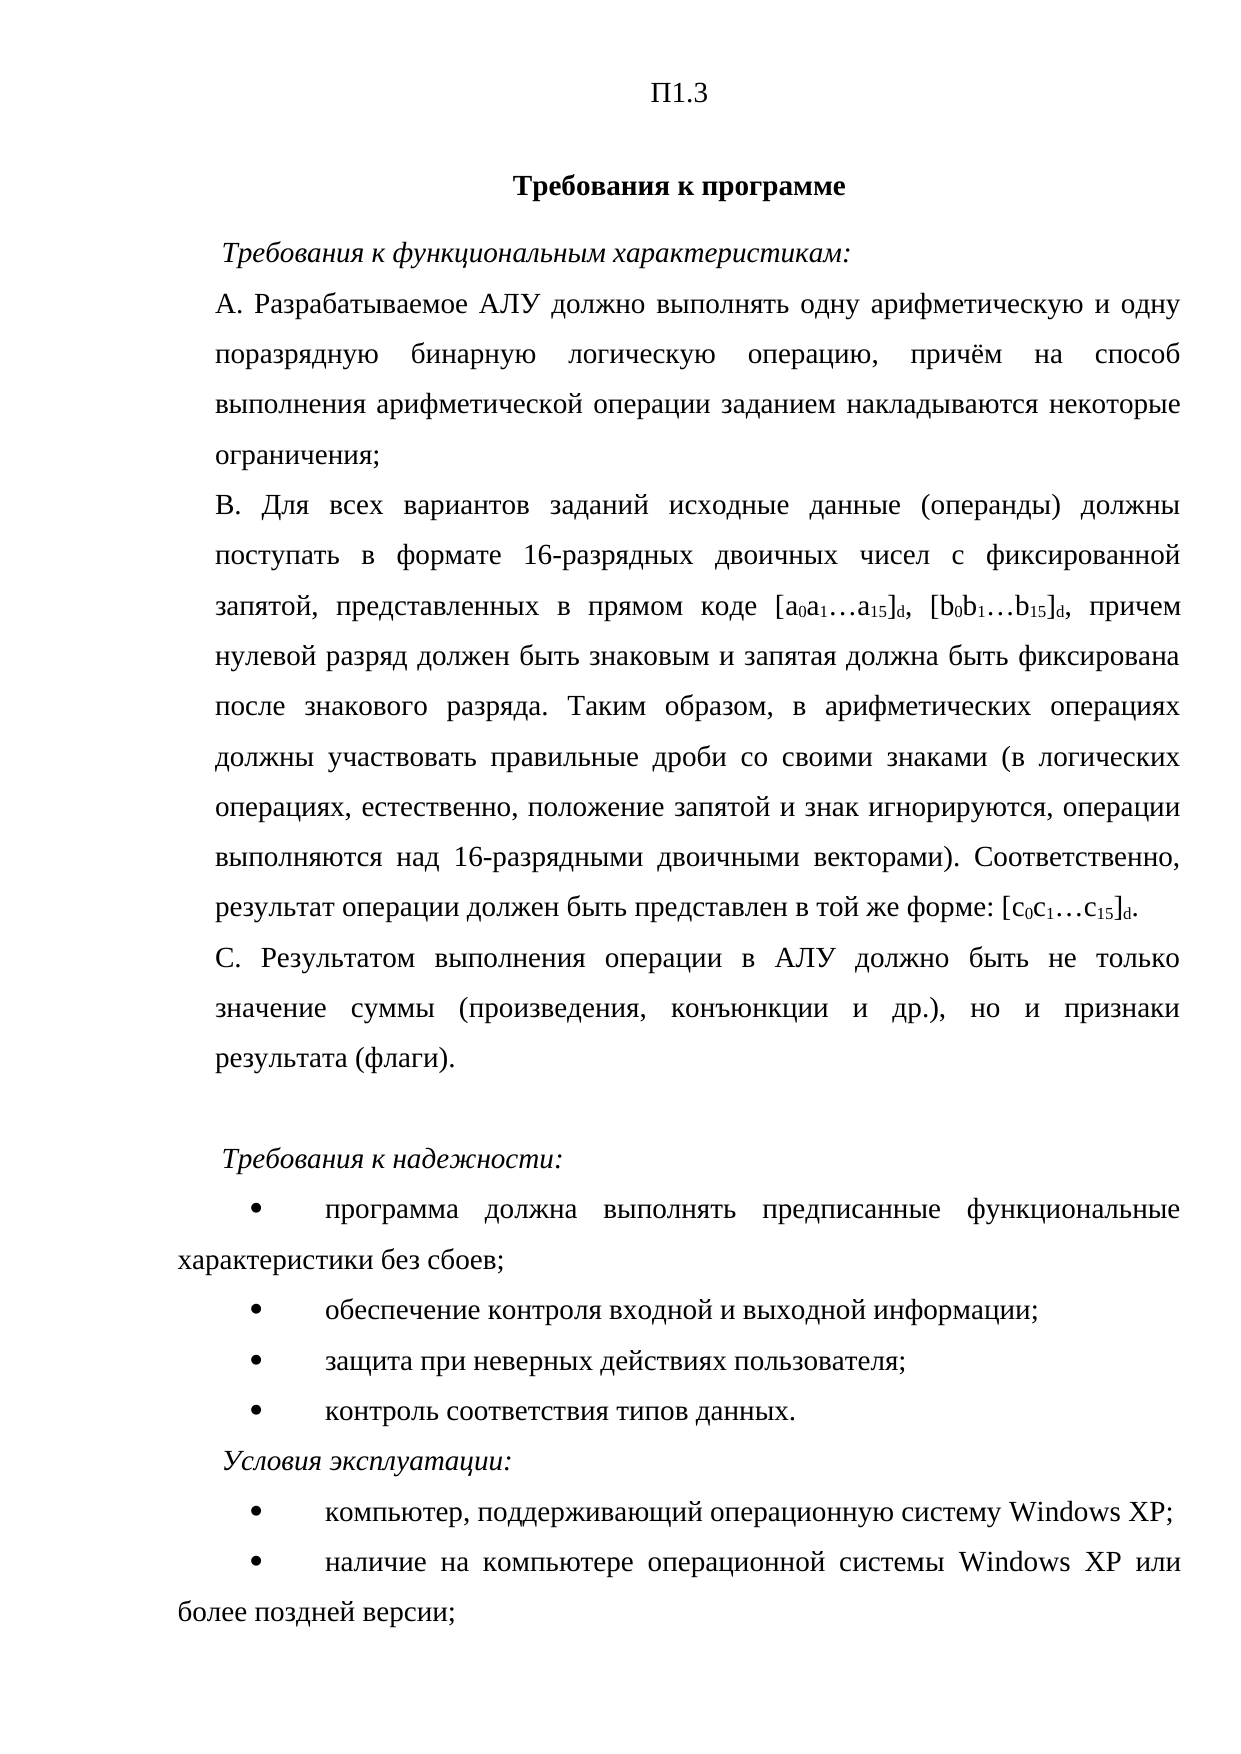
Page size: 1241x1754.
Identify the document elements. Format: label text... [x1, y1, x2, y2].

text B. Для всех вариантов заданий исходные данные (операнды) должны поступать в формате 16-разрядных двоичных чисел с фиксированной запятой, представленных в прямом коде [a0a1…a15]d, [b0b1…b15]d, причем нулевой разряд должен быть знаковым и запятая должна быть фиксирована после знакового разряда. Таким образом, в арифметических операциях должны участвовать правильные дроби со своими знаками (в логических операциях, естественно, положение запятой и знак игнорируются, операции выполняются над 16-разрядными двоичными векторами). Соответственно, результат операции должен быть представлен в той же форме: [c0c1…c15]d. [215, 487, 1181, 923]
text Требования к функциональным характеристикам: [177, 236, 1181, 269]
list защита при неверных действиях пользователя; [177, 1343, 1181, 1376]
text Требования к программе [177, 168, 1181, 202]
list наличие на компьютере операционной системы Windows XP или более поздней версии; [177, 1544, 1181, 1628]
text Требования к надежности: [177, 1141, 1181, 1175]
text A. Разрабатываемое АЛУ должно выполнять одну арифметическую и одну поразрядную бинарную логическую операцию, причём на способ выполнения арифметической операции заданием накладываются некоторые ограничения; [215, 286, 1181, 470]
list программа должна выполнять предписанные функциональные характеристики без сбоев; [177, 1191, 1181, 1275]
list обеспечение контроля входной и выходной информации; [177, 1292, 1181, 1326]
text Условия эксплуатации: [177, 1443, 1181, 1477]
list компьютер, поддерживающий операционную систему Windows XP; [177, 1494, 1181, 1527]
text C. Результатом выполнения операции в АЛУ должно быть не только значение суммы (произведения, конъюнкции и др.), но и признаки результата (флаги). [215, 940, 1181, 1074]
list контроль соответствия типов данных. [177, 1393, 1181, 1427]
